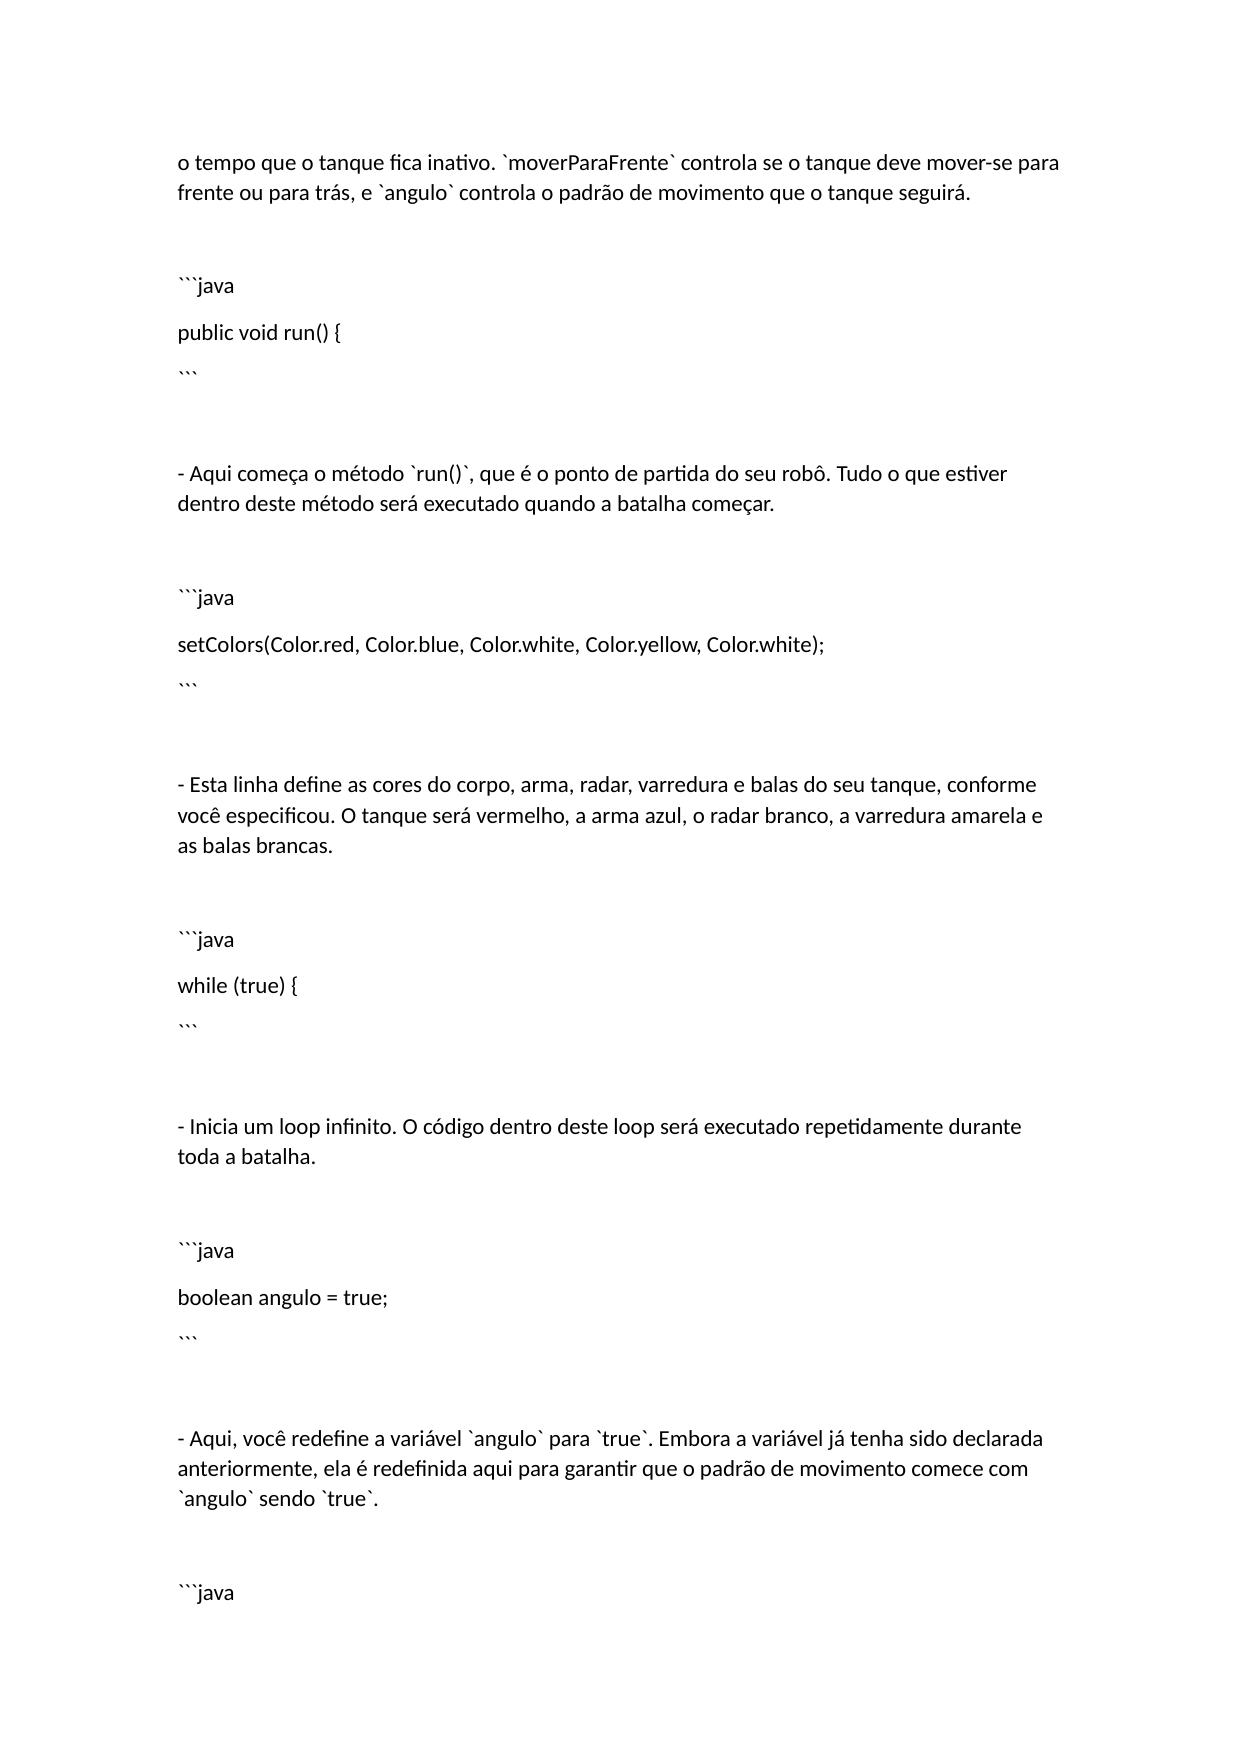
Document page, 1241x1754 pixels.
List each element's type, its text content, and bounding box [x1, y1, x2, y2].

text ``` [177, 1330, 1063, 1358]
text - Aqui, você redefine a variável `angulo` para `true`. Embora a variável já tenha sido declarada anteriormente, ela é redefinida aqui para garantir que o padrão de movimento comece com `angulo` sendo `true`. [177, 1424, 1063, 1512]
text ``` [177, 365, 1063, 393]
text ```java [177, 925, 1063, 953]
text boolean angulo = true; [177, 1283, 1063, 1311]
text while (true) { [177, 972, 1063, 999]
text - Esta linha define as cores do corpo, arma, radar, varredura e balas do seu tanque, conforme você especificou. O tanque será vermelho, a arma azul, o radar branco, a varredura amarela e as balas brancas. [177, 771, 1063, 859]
text ``` [177, 1018, 1063, 1046]
text ```java [177, 272, 1063, 299]
text public void run() { [177, 318, 1063, 346]
text - Inicia um loop infinito. O código dentro deste loop será executado repetidamente durante toda a batalha. [177, 1112, 1063, 1170]
text ```java [177, 583, 1063, 611]
text setColors(Color.red, Color.blue, Color.white, Color.yellow, Color.white); [177, 630, 1063, 658]
text ```java [177, 1236, 1063, 1264]
text ```java [177, 1578, 1063, 1606]
text ``` [177, 677, 1063, 705]
text - Aqui começa o método `run()`, que é o ponto de partida do seu robô. Tudo o que estiver dentro deste método será executado quando a batalha começar. [177, 459, 1063, 517]
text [177, 148, 1063, 206]
